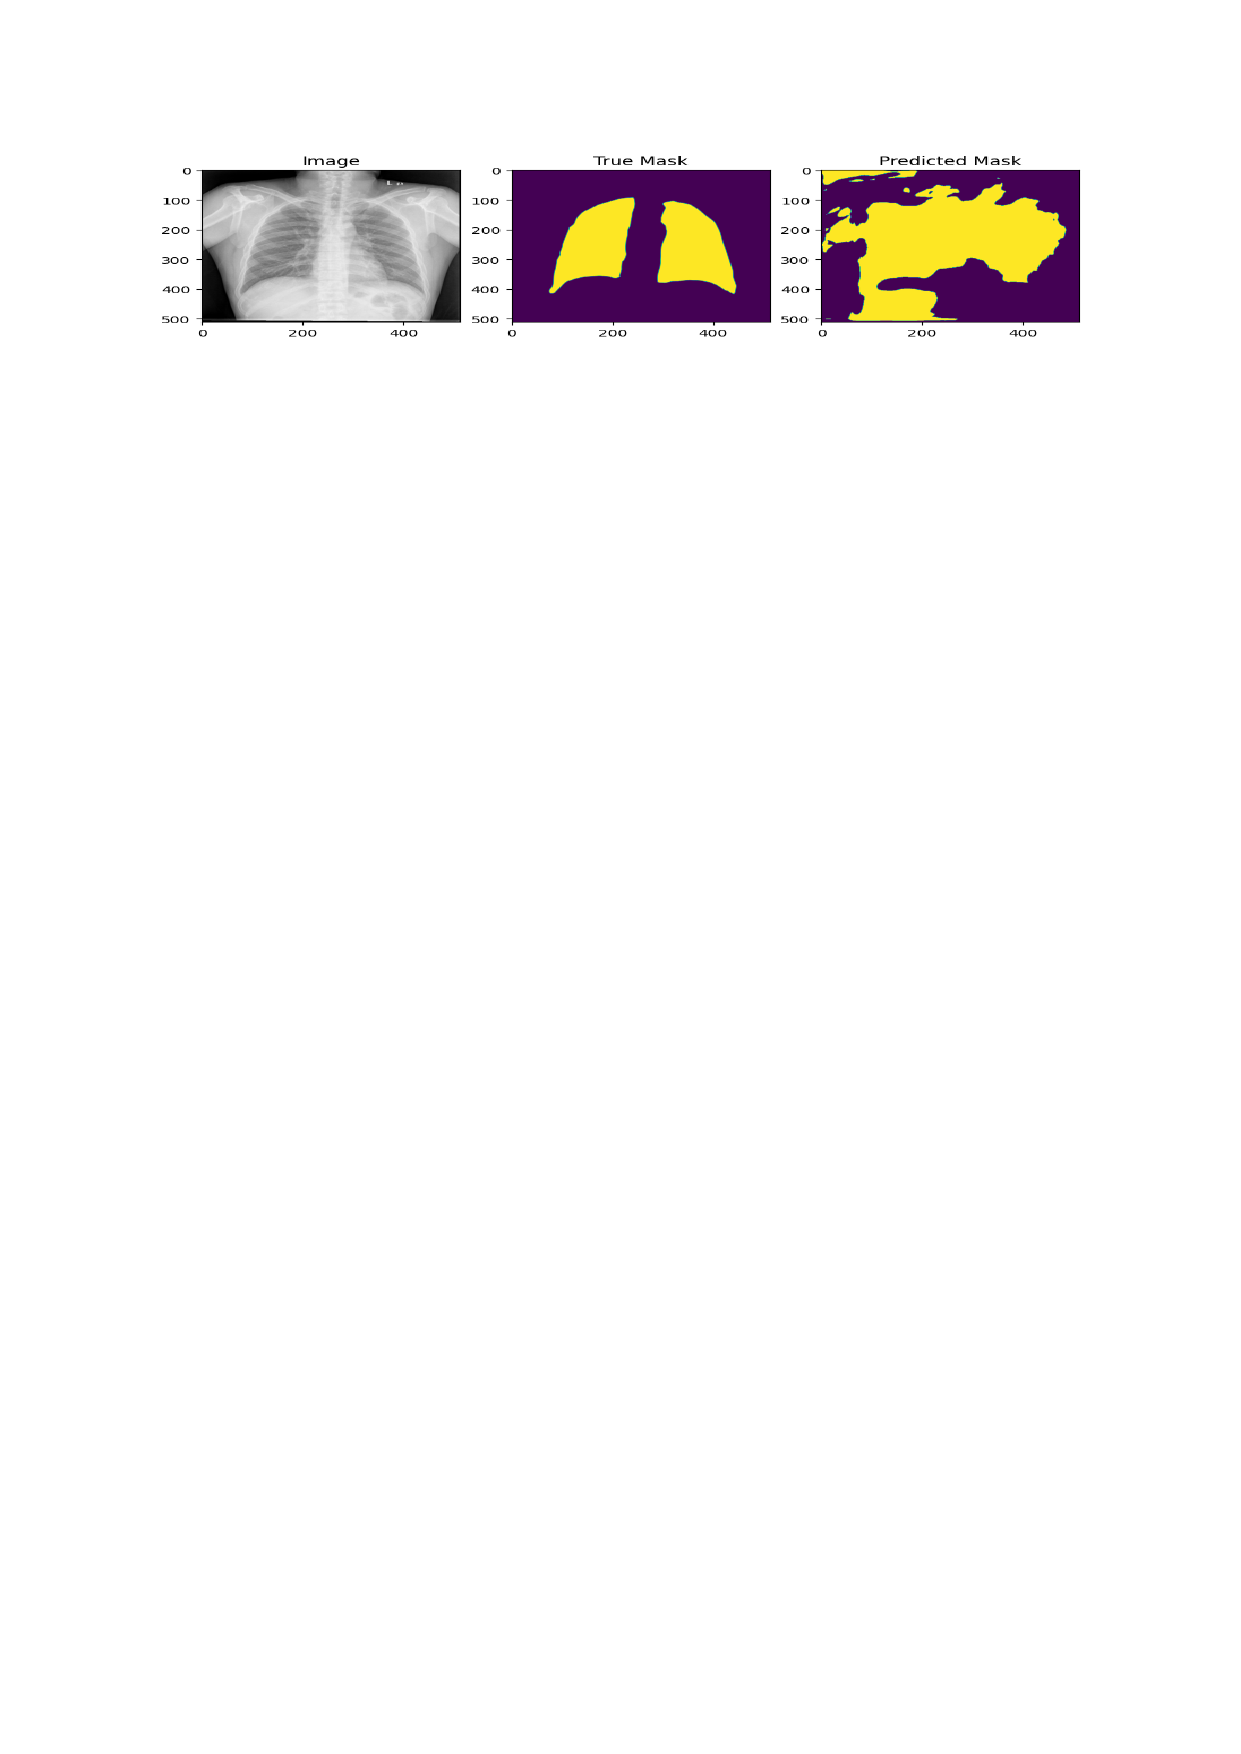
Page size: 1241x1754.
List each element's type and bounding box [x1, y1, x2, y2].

picture [150, 150, 1090, 344]
